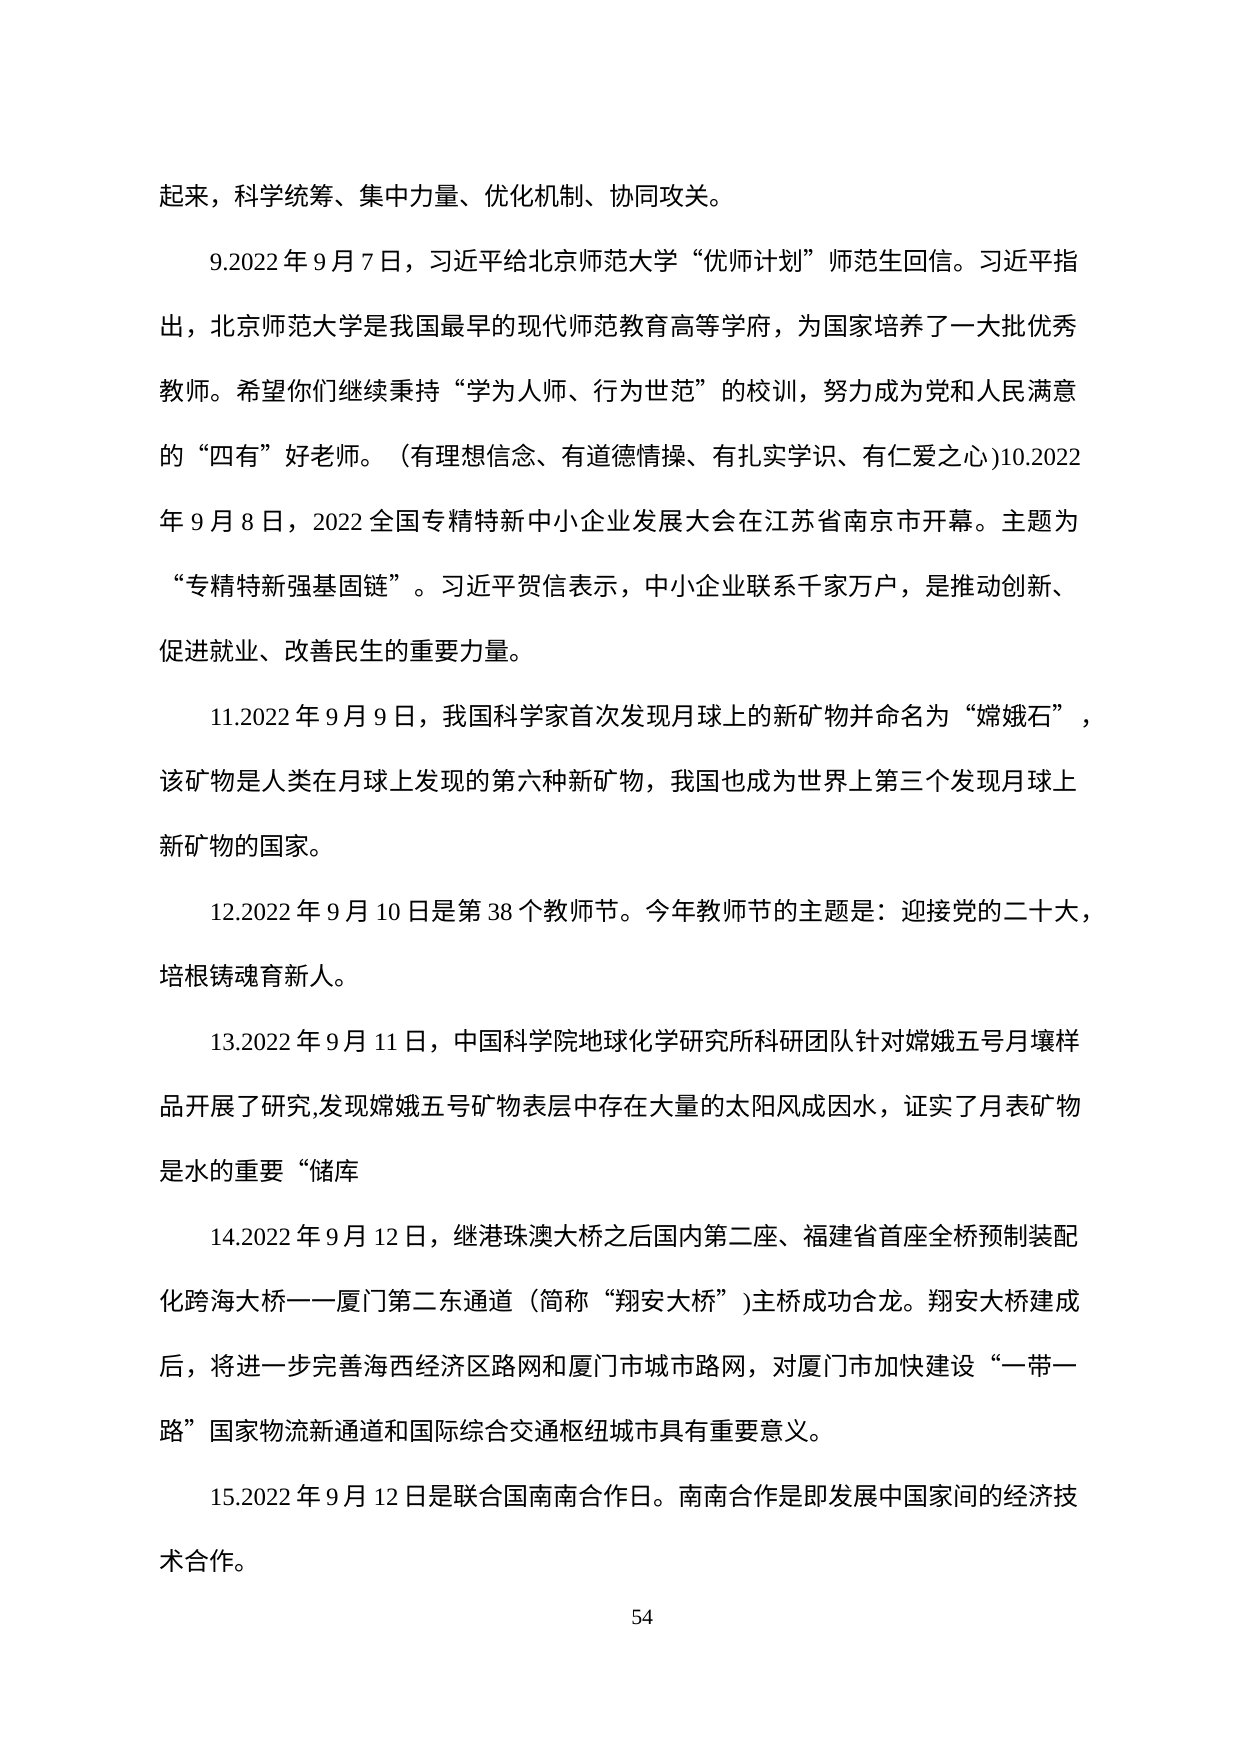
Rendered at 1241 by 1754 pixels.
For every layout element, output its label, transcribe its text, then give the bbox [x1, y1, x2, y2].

text 11.2022年9月9日，我国科学家首次发现月球上的新矿物并命名为“嫦娥石”，该矿物是人类在月球上发现的第六种新矿物，我国也成为世界上第三个发现月球上新矿物的国家。 [159, 682, 1081, 877]
text 15.2022年9月12日是联合国南南合作日。南南合作是即发展中国家间的经济技术合作。 [159, 1462, 1081, 1592]
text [159, 162, 1081, 227]
text 14.2022年9月12日，继港珠澳大桥之后国内第二座、福建省首座全桥预制装配化跨海大桥一一厦门第二东通道（简称“翔安大桥”)主桥成功合龙。翔安大桥建成后，将进一步完善海西经济区路网和厦门市城市路网，对厦门市加快建设“一带一路”国家物流新通道和国际综合交通枢纽城市具有重要意义。 [159, 1202, 1081, 1462]
text 12.2022年9月10日是第38个教师节。今年教师节的主题是：迎接党的二十大，培根铸魂育新人。 [159, 877, 1081, 1007]
text 13.2022年9月11日，中国科学院地球化学研究所科研团队针对嫦娥五号月壤样品开展了研究,发现嫦娥五号矿物表层中存在大量的太阳风成因水，证实了月表矿物是水的重要“储库 [159, 1007, 1081, 1202]
text 9.2022年9月7日，习近平给北京师范大学“优师计划”师范生回信。习近平指出，北京师范大学是我国最早的现代师范教育高等学府，为国家培养了一大批优秀教师。希望你们继续秉持“学为人师、行为世范”的校训，努力成为党和人民满意的“四有”好老师。（有理想信念、有道德情操、有扎实学识、有仁爱之心)10.2022年9月8日，2022全国专精特新中小企业发展大会在江苏省南京市开幕。主题为“专精特新强基固链”。习近平贺信表示，中小企业联系千家万户，是推动创新、促进就业、改善民生的重要力量。 [159, 227, 1081, 682]
